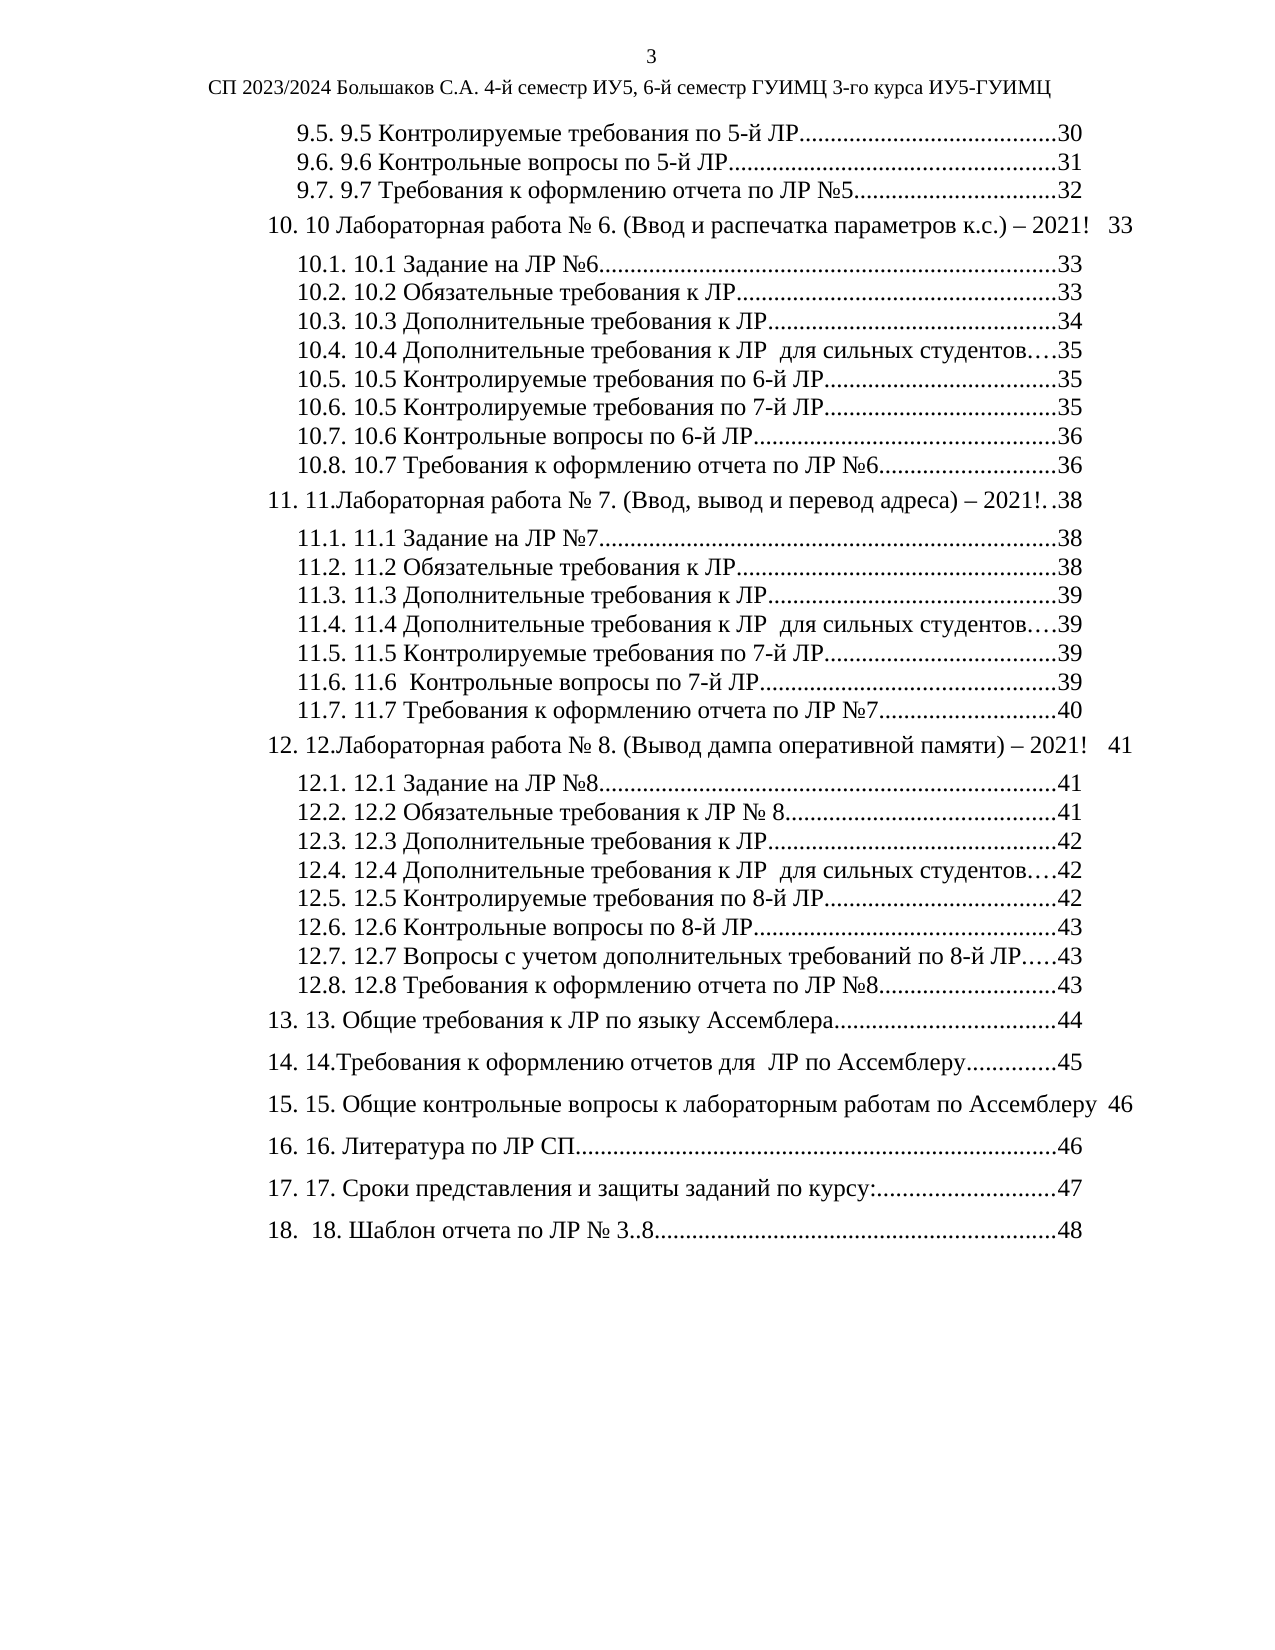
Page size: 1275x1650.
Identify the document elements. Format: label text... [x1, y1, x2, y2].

text 12.8. 12.8 Требования к оформлению отчета по ЛР №8 43 [222, 970, 1196, 998]
text 10.3. 10.3 Дополнительные требования к ЛР 34 [222, 306, 1196, 335]
text 11. 11.Лабораторная работа № 7. (Ввод, вывод и перевод адреса) – 2021! 38 [192, 485, 1196, 514]
text 12. 12.Лабораторная работа № 8. (Вывод дампа оперативной памяти) – 2021! 41 [192, 730, 1196, 759]
text 14. 14.Требования к оформлению отчетов для ЛР по Ассемблеру 45 [192, 1047, 1196, 1076]
text 10. 10 Лабораторная работа № 6. (Ввод и распечатка параметров к.с.) – 2021! 33 [192, 211, 1196, 239]
text 10.1. 10.1 Задание на ЛР №6 33 [222, 249, 1196, 277]
text 12.5. 12.5 Контролируемые требования по 8-й ЛР 42 [222, 883, 1196, 912]
text 10.8. 10.7 Требования к оформлению отчета по ЛР №6 36 [222, 450, 1196, 479]
text 10.4. 10.4 Дополнительные требования к ЛР для сильных студентов 35 [222, 335, 1196, 364]
text 11.2. 11.2 Обязательные требования к ЛР 38 [222, 552, 1196, 580]
text 12.6. 12.6 Контрольные вопросы по 8-й ЛР 43 [222, 912, 1196, 941]
text 16. 16. Литература по ЛР СП 46 [192, 1131, 1196, 1160]
text 9.5. 9.5 Контролируемые требования по 5-й ЛР 30 [222, 118, 1196, 147]
text 11.1. 11.1 Задание на ЛР №7 38 [222, 523, 1196, 552]
text 9.6. 9.6 Контрольные вопросы по 5-й ЛР 31 [222, 147, 1196, 176]
text 15. 15. Общие контрольные вопросы к лабораторным работам по Ассемблеру 46 [192, 1089, 1196, 1118]
text 9.7. 9.7 Требования к оформлению отчета по ЛР №5 32 [222, 176, 1196, 204]
text 10.6. 10.5 Контролируемые требования по 7-й ЛР 35 [222, 392, 1196, 421]
text 11.5. 11.5 Контролируемые требования по 7-й ЛР 39 [222, 638, 1196, 667]
text 17. 17. Сроки представления и защиты заданий по курсу: 47 [192, 1173, 1196, 1202]
text 12.1. 12.1 Задание на ЛР №8 41 [222, 768, 1196, 797]
text 11.3. 11.3 Дополнительные требования к ЛР 39 [222, 580, 1196, 609]
text 10.7. 10.6 Контрольные вопросы по 6-й ЛР 36 [222, 421, 1196, 450]
text 12.3. 12.3 Дополнительные требования к ЛР 42 [222, 826, 1196, 855]
text 11.4. 11.4 Дополнительные требования к ЛР для сильных студентов 39 [222, 609, 1196, 638]
text 11.6. 11.6 Контрольные вопросы по 7-й ЛР 39 [222, 667, 1196, 695]
text 10.2. 10.2 Обязательные требования к ЛР 33 [222, 277, 1196, 306]
text 11.7. 11.7 Требования к оформлению отчета по ЛР №7 40 [222, 695, 1196, 724]
text 18. 18. Шаблон отчета по ЛР № 3..8 48 [192, 1216, 1196, 1244]
text 12.2. 12.2 Обязательные требования к ЛР № 8 41 [222, 797, 1196, 826]
text 12.4. 12.4 Дополнительные требования к ЛР для сильных студентов 42 [222, 855, 1196, 883]
text 12.7. 12.7 Вопросы с учетом дополнительных требований по 8-й ЛР 43 [222, 941, 1196, 970]
text 13. 13. Общие требования к ЛР по языку Ассемблера 44 [192, 1005, 1196, 1033]
text 10.5. 10.5 Контролируемые требования по 6-й ЛР 35 [222, 364, 1196, 392]
